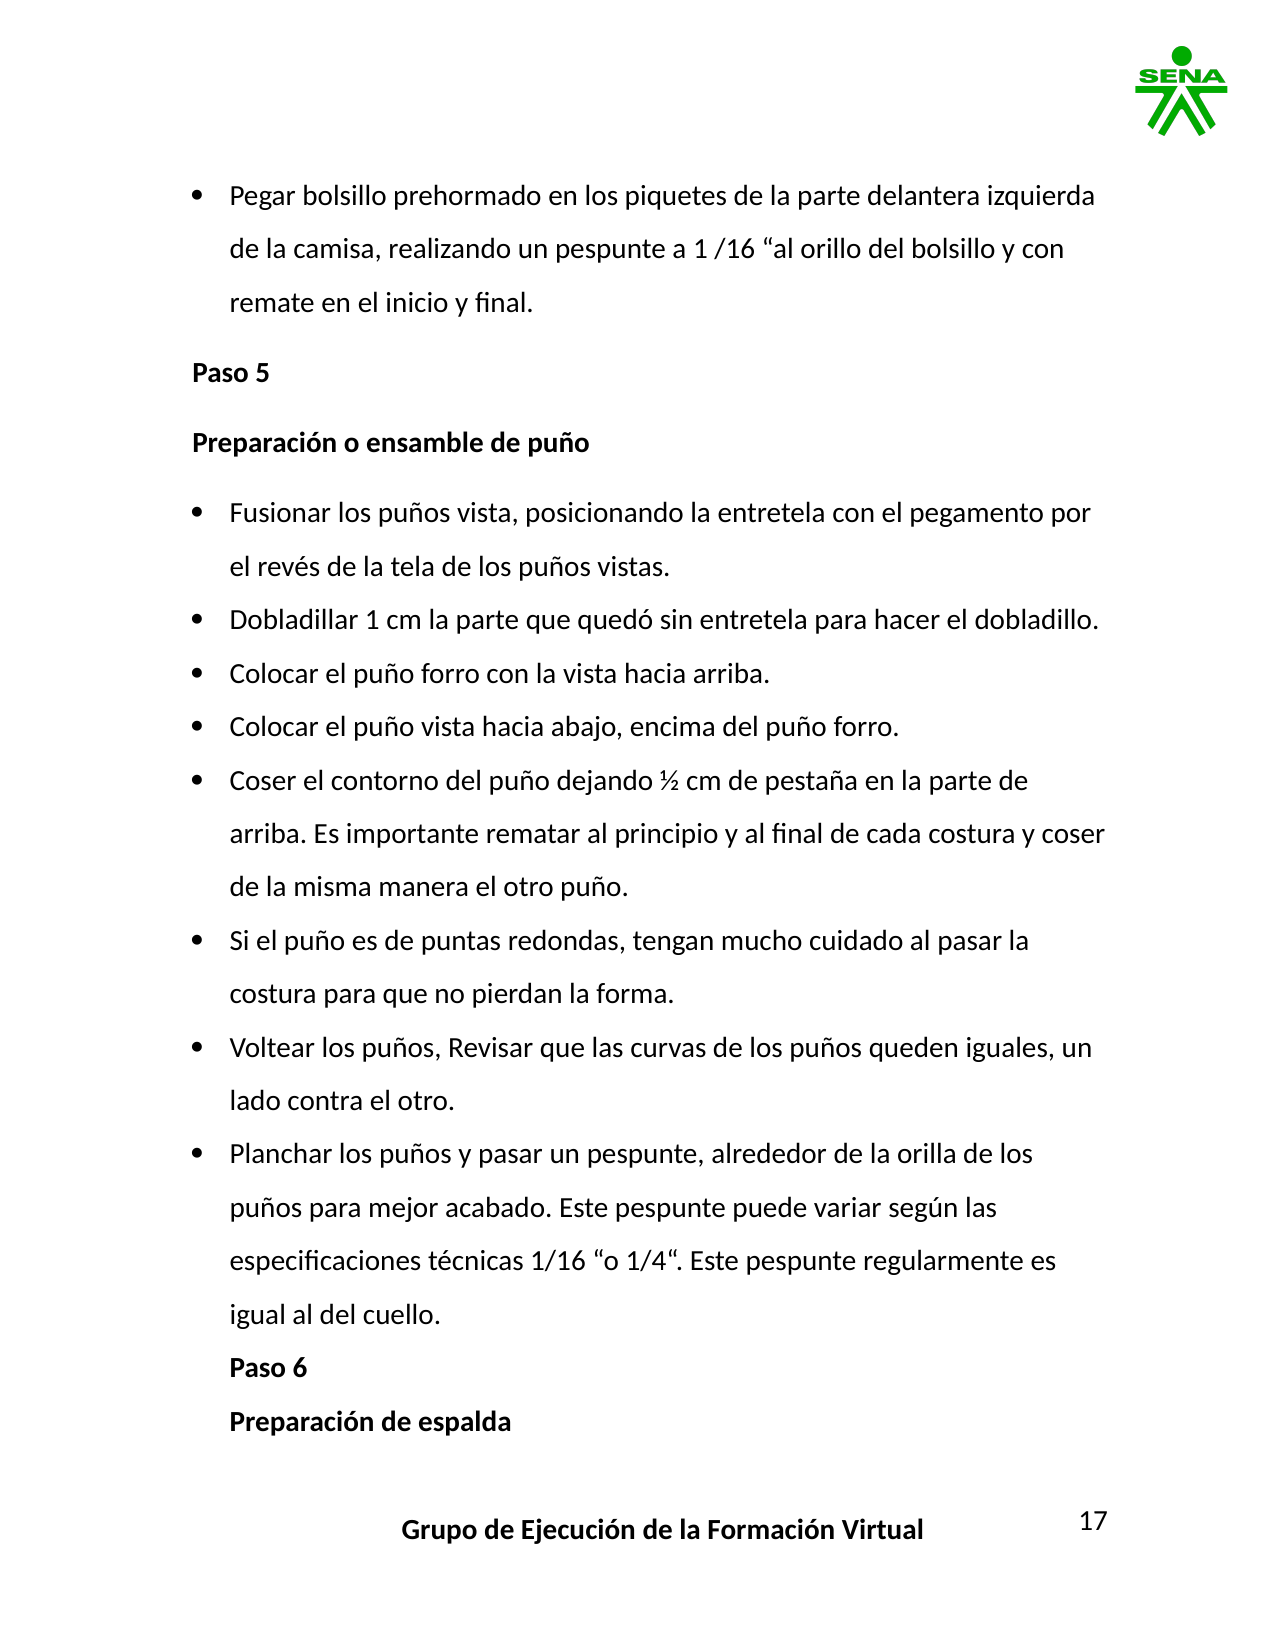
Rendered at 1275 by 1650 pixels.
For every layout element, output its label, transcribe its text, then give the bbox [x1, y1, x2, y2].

list Colocar el puño vista hacia abajo, encima del puño forro. [192, 708, 1107, 744]
list Coser el contorno del puño dejando ½ cm de pestaña en la parte de arriba. Es importante rematar al principio y al final de cada costura y coser de la misma manera el otro puño. [192, 762, 1107, 904]
picture [1135, 46, 1228, 136]
text Paso 5 [118, 354, 1107, 390]
list Colocar el puño forro con la vista hacia arriba. [192, 655, 1107, 690]
list Planchar los puños y pasar un pespunte, alrededor de la orilla de los puños para mejor acabado. Este pespunte puede variar según las especificaciones técnicas 1/16 “o 1/4“. Este pespunte regularmente es igual al del cuello. [192, 1136, 1107, 1332]
list Fusionar los puños vista, posicionando la entretela con el pegamento por el revés de la tela de los puños vistas. [192, 494, 1107, 583]
list Preparación de espalda [229, 1403, 1107, 1438]
list Paso 6 [229, 1349, 1107, 1385]
list Voltear los puños, Revisar que las curvas de los puños queden iguales, un lado contra el otro. [192, 1029, 1107, 1118]
list Si el puño es de puntas redondas, tengan mucho cuidado al pasar la costura para que no pierdan la forma. [192, 922, 1107, 1011]
list Pegar bolsillo prehormado en los piquetes de la parte delantera izquierda de la camisa, realizando un pespunte a 1 /16 “al orillo del bolsillo y con remate en el inicio y final. [192, 177, 1107, 320]
list Dobladillar 1 cm la parte que quedó sin entretela para hacer el dobladillo. [192, 601, 1107, 637]
text Preparación o ensamble de puño [118, 424, 1107, 460]
